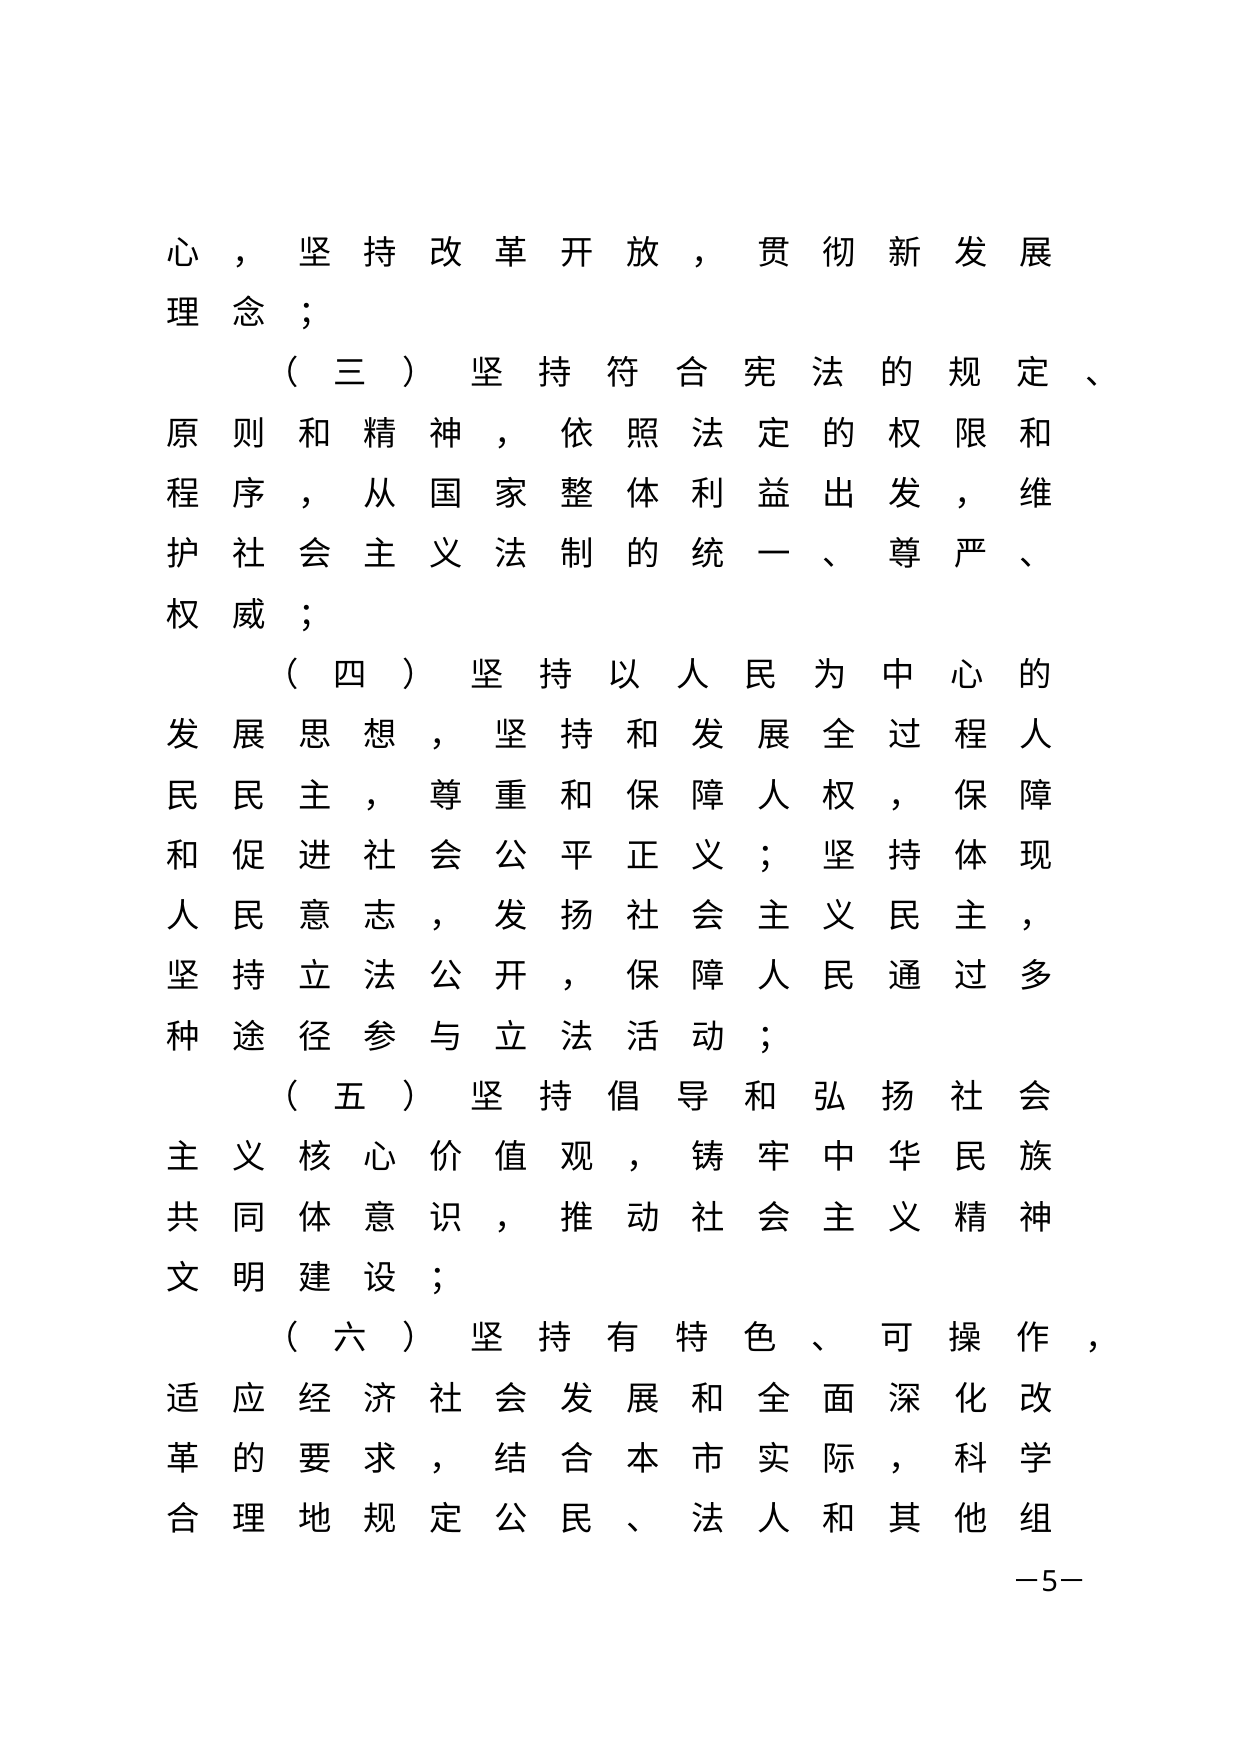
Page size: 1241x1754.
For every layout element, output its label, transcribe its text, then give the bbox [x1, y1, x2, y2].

text （四）坚持以人民为中心的发展思想，坚持和发展全过程人民民主，尊重和保障人权，保障和促进社会公平正义；坚持体现人民意志，发扬社会主义民主，坚持立法公开，保障人民通过多种途径参与立法活动； [167, 642, 1085, 1064]
text （二）坚持以经济建设为中心，坚持改革开放，贯彻新发展理念； [167, 219, 1085, 340]
text （六）坚持有特色、可操作，适应经济社会发展和全面深化改革的要求，结合本市实际，科学合理地规定公民、法人和其他组织的权利与义务、国家机关的权力与责任； [167, 1305, 1085, 1546]
text （三）坚持符合宪法的规定、原则和精神，依照法定的权限和程序，从国家整体利益出发，维护社会主义法制的统一、尊严、权威； [167, 340, 1085, 642]
text （五）坚持倡导和弘扬社会主义核心价值观，铸牢中华民族共同体意识，推动社会主义精神文明建设； [167, 1064, 1085, 1305]
